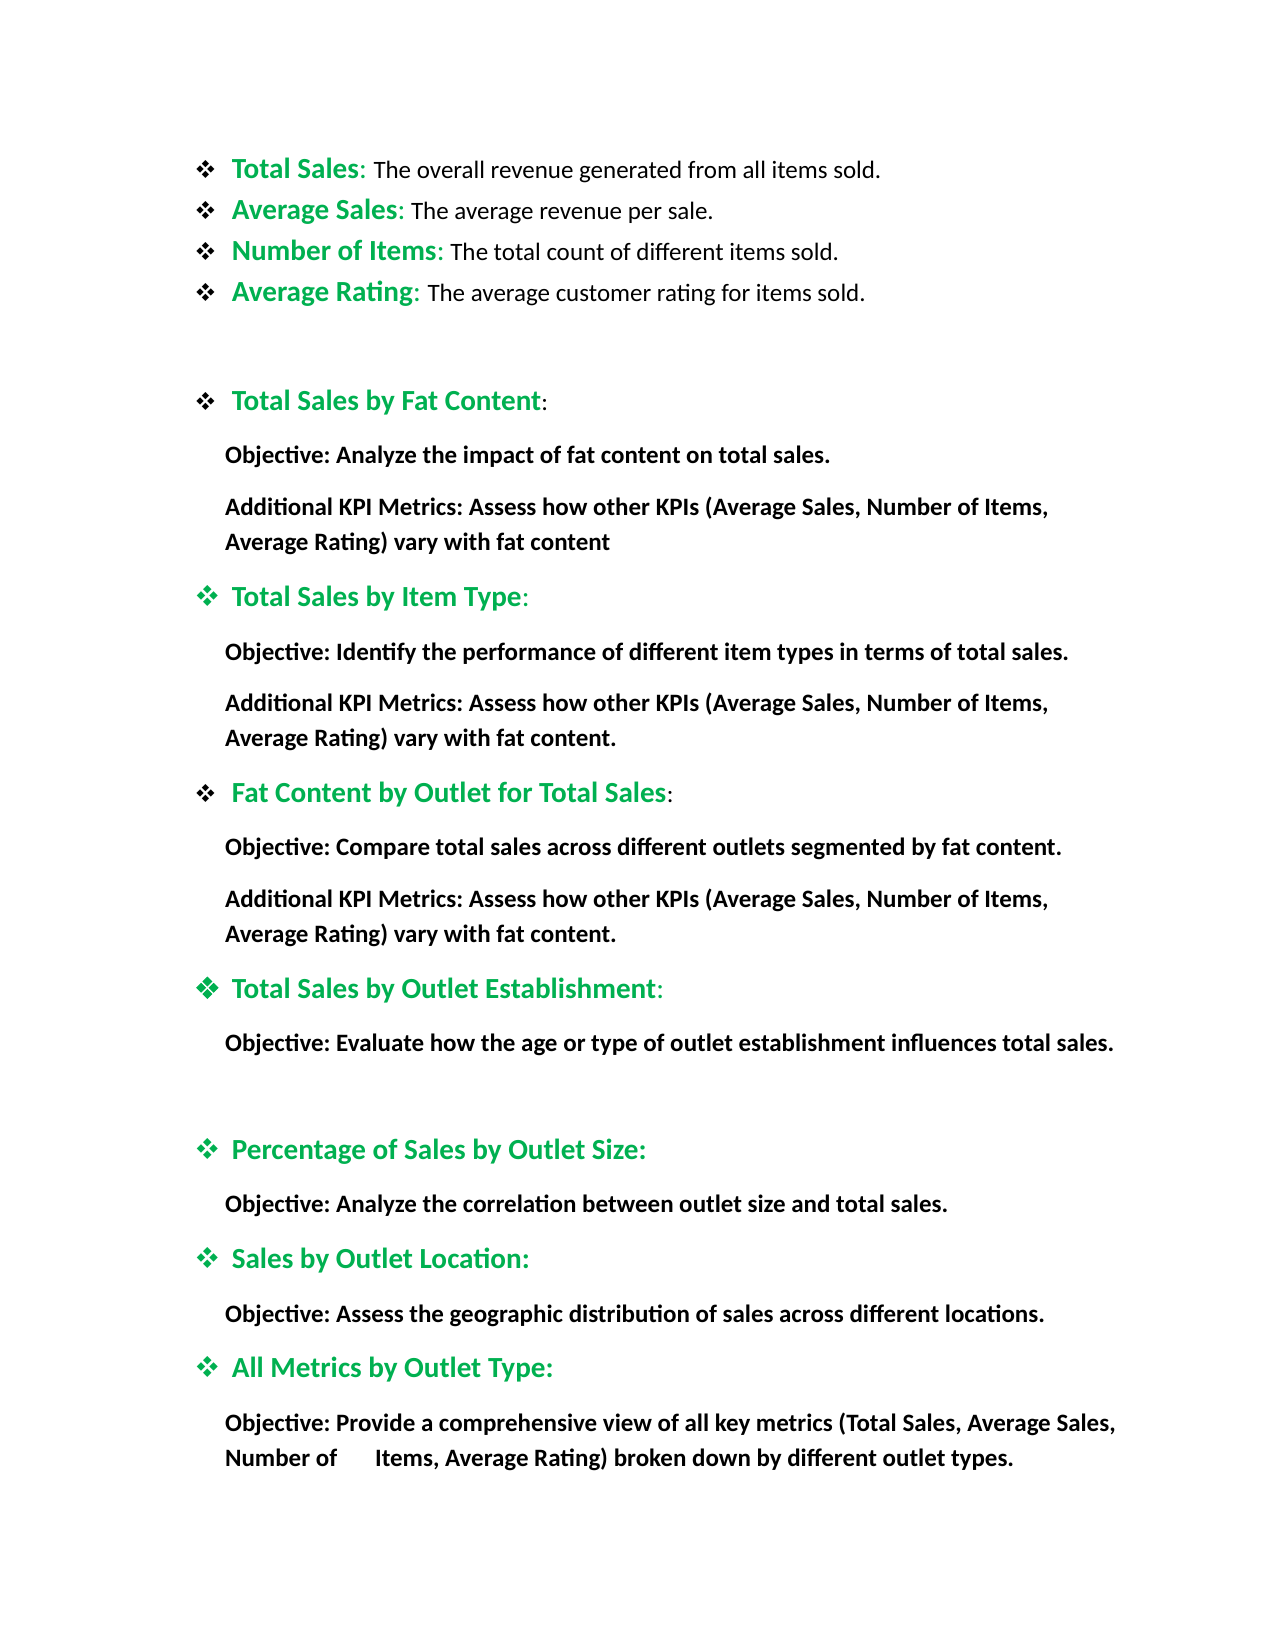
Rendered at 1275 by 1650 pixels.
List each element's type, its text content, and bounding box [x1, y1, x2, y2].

text Additional KPI Metrics: Assess how other KPIs (Average Sales, Number of Items, Average Rating) vary with fat content. [225, 687, 1125, 753]
list Percentage of Sales by Outlet Size: [194, 1131, 1125, 1166]
list Average Rating: The average customer rating for items sold. [194, 273, 1125, 308]
list Sales by Outlet Location: [194, 1240, 1125, 1276]
text Objective: Assess the geographic distribution of sales across different locations. [150, 1298, 1125, 1328]
text Objective: Compare total sales across different outlets segmented by fat content. [150, 832, 1125, 862]
text Objective: Identify the performance of different item types in terms of total sales. [150, 636, 1125, 666]
list Total Sales by Item Type: [194, 578, 1125, 614]
list Number of Items: The total count of different items sold. [194, 232, 1125, 267]
text Objective: Provide a comprehensive view of all key metrics (Total Sales, Average Sales, Number of Items, Average Rating) broken down by different outlet types. [225, 1407, 1125, 1472]
list Total Sales by Fat Content: [194, 382, 1125, 418]
text Objective: Analyze the impact of fat content on total sales. [150, 440, 1125, 470]
list Total Sales by Outlet Establishment: [194, 970, 1125, 1006]
text Additional KPI Metrics: Assess how other KPIs (Average Sales, Number of Items, Average Rating) vary with fat content. [225, 883, 1125, 949]
text Objective: Evaluate how the age or type of outlet establishment influences total sales. [150, 1027, 1125, 1058]
list Average Sales: The average revenue per sale. [194, 191, 1125, 227]
list Total Sales: The overall revenue generated from all items sold. [194, 150, 1125, 186]
list All Metrics by Outlet Type: [194, 1349, 1125, 1385]
text Objective: Analyze the correlation between outlet size and total sales. [150, 1188, 1125, 1219]
list Fat Content by Outlet for Total Sales: [194, 774, 1125, 809]
text Additional KPI Metrics: Assess how other KPIs (Average Sales, Number of Items, Average Rating) vary with fat content [225, 491, 1125, 557]
